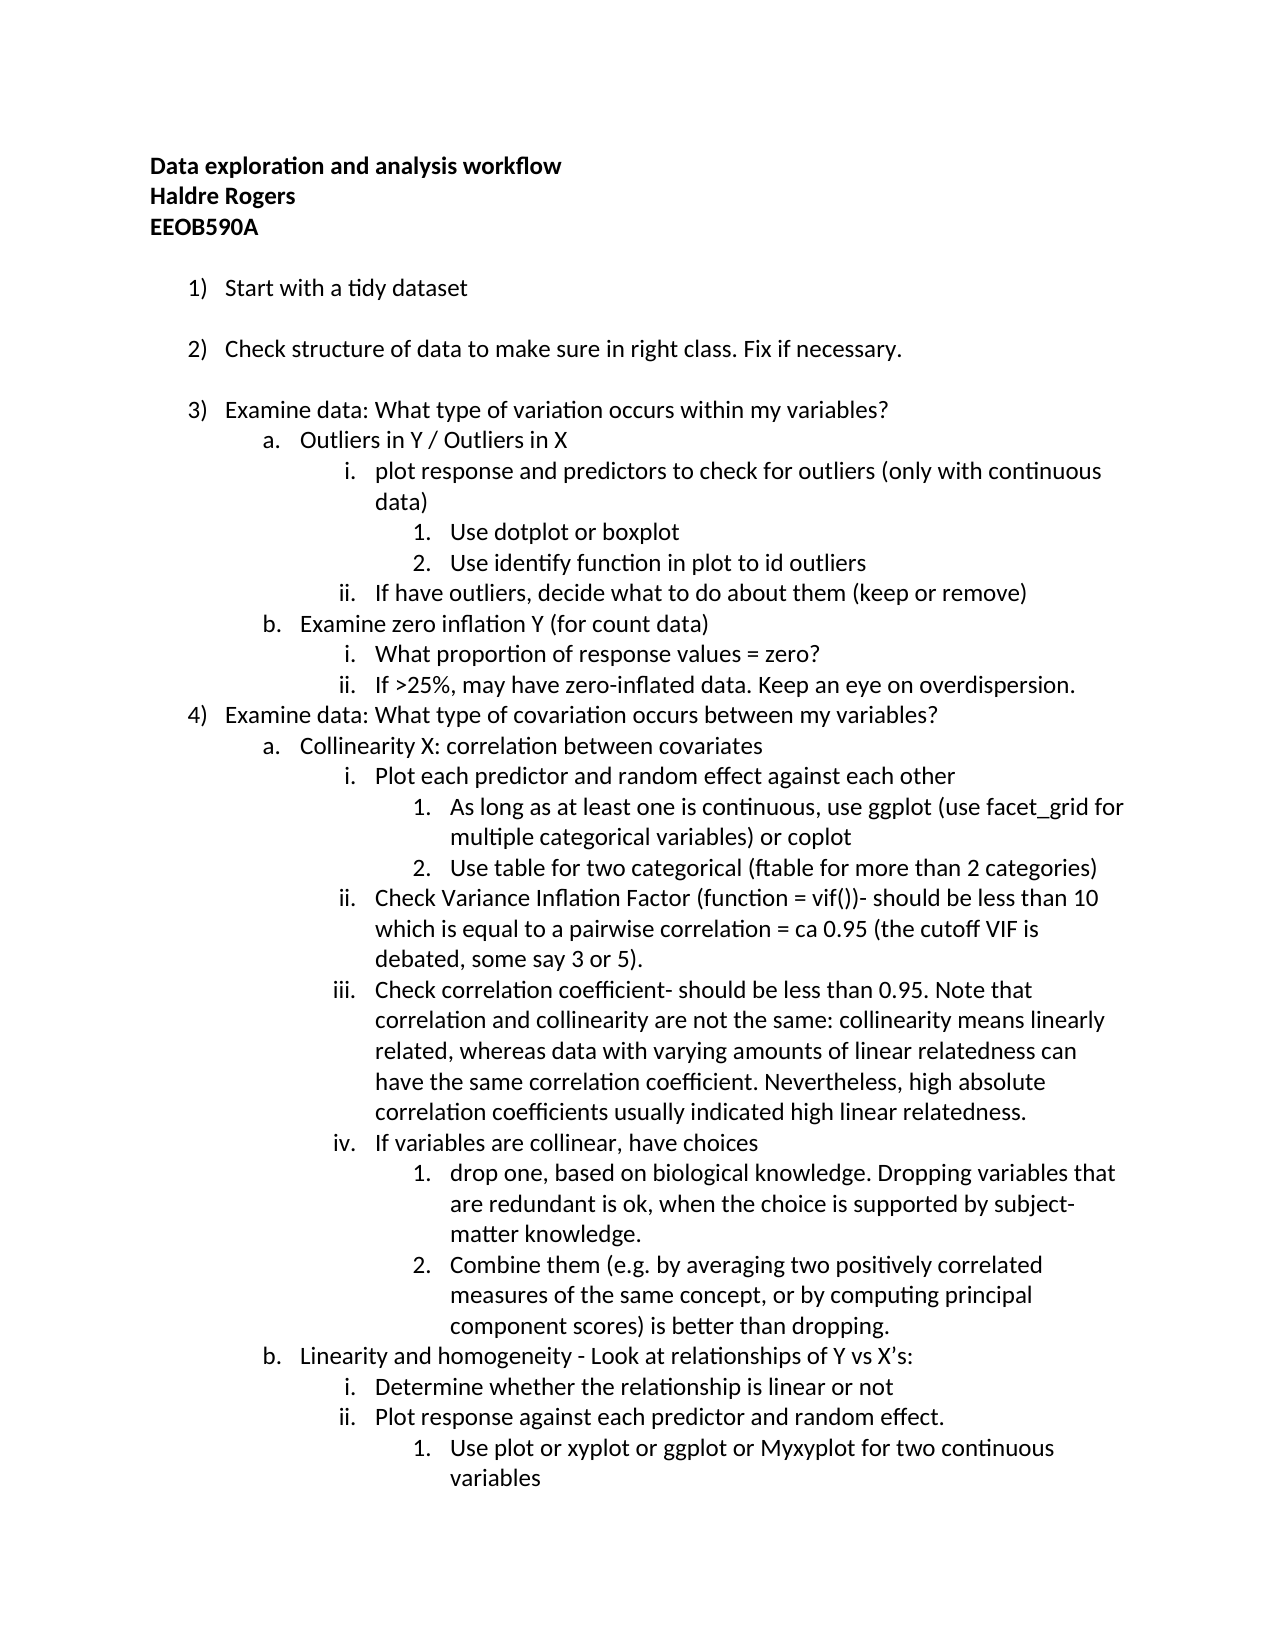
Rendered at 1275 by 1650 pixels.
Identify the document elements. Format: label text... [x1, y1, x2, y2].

list Use table for two categorical (ftable for more than 2 categories) [412, 852, 1125, 882]
text Data exploration and analysis workflow [150, 150, 1125, 181]
list Determine whether the relationship is linear or not [356, 1371, 1125, 1401]
list If have outliers, decide what to do about them (keep or remove) [356, 577, 1125, 608]
list What proportion of response values = zero? [356, 638, 1125, 669]
list Plot each predictor and random effect against each other [356, 760, 1125, 791]
list drop one, based on biological knowledge. Dropping variables that are redundant is ok, when the choice is supported by subject-matter knowledge. [412, 1157, 1125, 1249]
list Use dotplot or boxplot [412, 516, 1125, 547]
list As long as at least one is continuous, use ggplot (use facet_grid for multiple categorical variables) or coplot [412, 791, 1125, 852]
list Plot response against each predictor and random effect. [356, 1401, 1125, 1432]
list If >25%, may have zero-inflated data. Keep an eye on overdispersion. [356, 669, 1125, 699]
list plot response and predictors to check for outliers (only with continuous data) [356, 455, 1125, 516]
list Outliers in Y / Outliers in X [262, 425, 1125, 455]
text Haldre Rogers [150, 181, 1125, 211]
list Collinearity X: correlation between covariates [262, 730, 1125, 760]
text EEOB590A [150, 211, 1125, 242]
list Linearity and homogeneity - Look at relationships of Y vs X’s: [262, 1340, 1125, 1371]
list If variables are collinear, have choices [356, 1127, 1125, 1157]
list Examine data: What type of variation occurs within my variables? [187, 394, 1125, 425]
list Use plot or xyplot or ggplot or Myxyplot for two continuous variables [412, 1432, 1125, 1493]
list Examine zero inflation Y (for count data) [262, 608, 1125, 638]
list Check Variance Inflation Factor (function = vif())- should be less than 10 which is equal to a pairwise correlation = ca 0.95 (the cutoff VIF is debated, some say 3 or 5). [356, 882, 1125, 974]
list Examine data: What type of covariation occurs between my variables? [187, 699, 1125, 730]
list Check structure of data to make sure in right class. Fix if necessary. [187, 333, 1125, 364]
list Check correlation coefficient- should be less than 0.95. Note that correlation and collinearity are not the same: collinearity means linearly related, whereas data with varying amounts of linear relatedness can have the same correlation coefficient. Nevertheless, high absolute correlation coefficients usually indicated high linear relatedness. [356, 974, 1125, 1127]
list Start with a tidy dataset [187, 272, 1125, 303]
list Use identify function in plot to id outliers [412, 547, 1125, 577]
